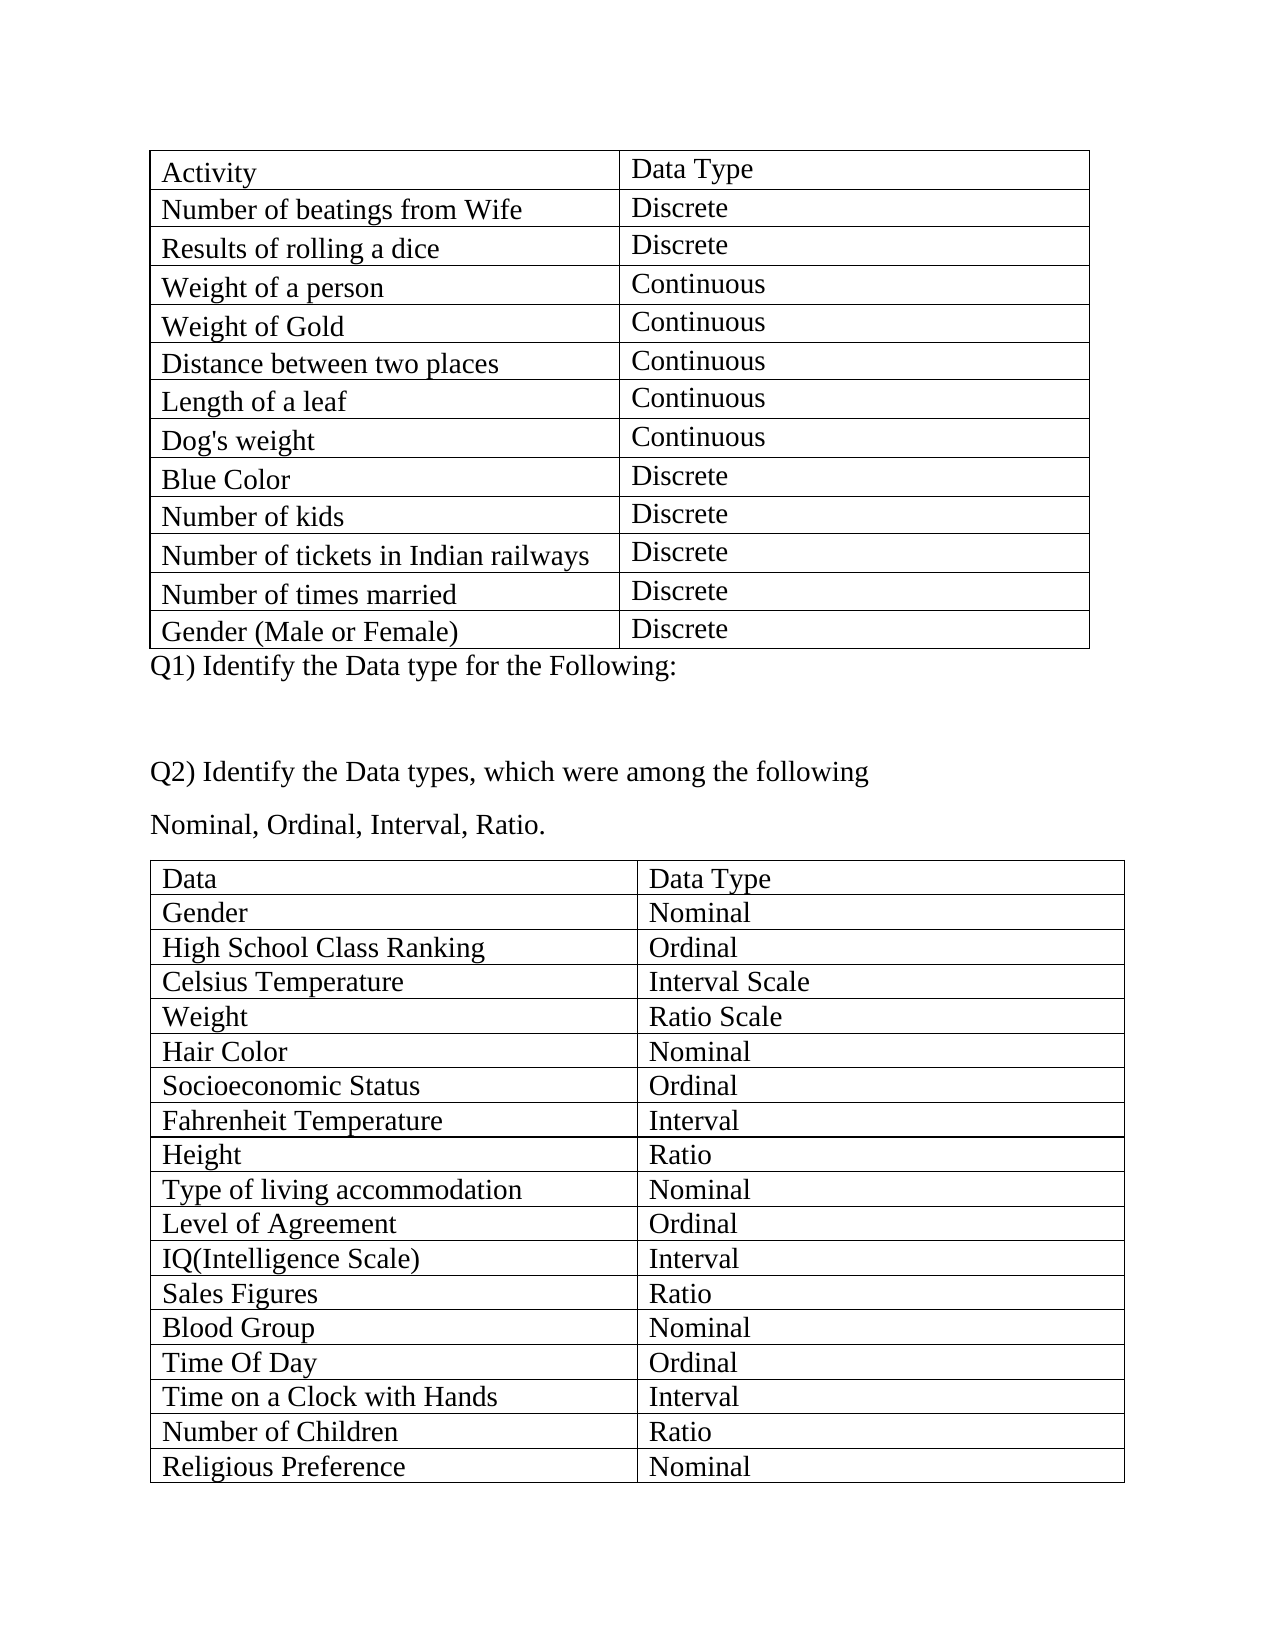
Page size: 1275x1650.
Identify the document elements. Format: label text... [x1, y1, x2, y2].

table_cell Socioeconomic Status [151, 1068, 637, 1102]
table_cell Discrete [620, 458, 1089, 496]
table_cell Results of rolling a dice [151, 227, 619, 265]
table_cell Ratio Scale [638, 999, 1124, 1033]
table_cell Weight of a person [151, 266, 619, 303]
table_cell Discrete [620, 611, 1089, 647]
text Q2) Identify the Data types, which were among the following [150, 754, 1125, 788]
table_cell Nominal [638, 1449, 1124, 1482]
table_header Activity [151, 151, 619, 189]
table_cell Continuous [620, 266, 1089, 303]
table_cell Interval [638, 1380, 1124, 1413]
table_cell Hair Color [151, 1034, 637, 1067]
table_cell Weight [151, 999, 637, 1033]
table_cell Ratio [638, 1276, 1124, 1309]
table_cell Discrete [620, 573, 1089, 610]
table_cell Nominal [638, 1172, 1124, 1206]
table_cell Number of kids [151, 497, 619, 533]
table_cell Fahrenheit Temperature [151, 1103, 637, 1136]
table_cell Ratio [638, 1414, 1124, 1448]
table_cell Number of Children [151, 1414, 637, 1448]
table_cell Religious Preference [151, 1449, 637, 1482]
table_cell Time on a Clock with Hands [151, 1380, 637, 1413]
table_cell Continuous [620, 343, 1089, 379]
table_header Data Type [638, 861, 1124, 894]
table_cell Discrete [620, 534, 1089, 572]
table_cell Discrete [620, 497, 1089, 533]
table_cell Ordinal [638, 1068, 1124, 1102]
table_cell Ordinal [638, 1207, 1124, 1240]
table_cell Continuous [620, 380, 1089, 418]
table_cell Blue Color [151, 458, 619, 496]
text Nominal, Ordinal, Interval, Ratio. [150, 807, 1125, 841]
table_header Data Type [620, 151, 1089, 189]
table_cell High School Class Ranking [151, 930, 637, 963]
table_cell Time Of Day [151, 1345, 637, 1378]
table_cell Nominal [638, 895, 1124, 929]
table_cell Nominal [638, 1034, 1124, 1067]
table_cell Interval [638, 1241, 1124, 1275]
table_cell Nominal [638, 1310, 1124, 1344]
table_cell Length of a leaf [151, 380, 619, 418]
table_cell Ratio [638, 1138, 1124, 1171]
table_cell Discrete [620, 227, 1089, 265]
table_cell Blood Group [151, 1310, 637, 1344]
table_cell Discrete [620, 190, 1089, 226]
table_cell Gender [151, 895, 637, 929]
table_cell Celsius Temperature [151, 965, 637, 998]
table_cell Interval [638, 1103, 1124, 1136]
table_cell Weight of Gold [151, 305, 619, 342]
table_cell Type of living accommodation [151, 1172, 637, 1206]
table_cell Dog's weight [151, 419, 619, 457]
table_cell Ordinal [638, 930, 1124, 963]
table_cell Level of Agreement [151, 1207, 637, 1240]
table_header Data [151, 861, 637, 894]
table_cell Gender (Male or Female) [151, 611, 619, 647]
table_cell Sales Figures [151, 1276, 637, 1309]
table_cell Interval Scale [638, 965, 1124, 998]
table_cell Continuous [620, 419, 1089, 457]
table_cell Ordinal [638, 1345, 1124, 1378]
text Q1) Identify the Data type for the Following: [150, 648, 1125, 682]
table_cell Distance between two places [151, 343, 619, 379]
table_cell Number of times married [151, 573, 619, 610]
table_cell Continuous [620, 305, 1089, 342]
table_cell Height [151, 1138, 637, 1171]
table_cell Number of beatings from Wife [151, 190, 619, 226]
table_cell IQ(Intelligence Scale) [151, 1241, 637, 1275]
table_cell Number of tickets in Indian railways [151, 534, 619, 572]
